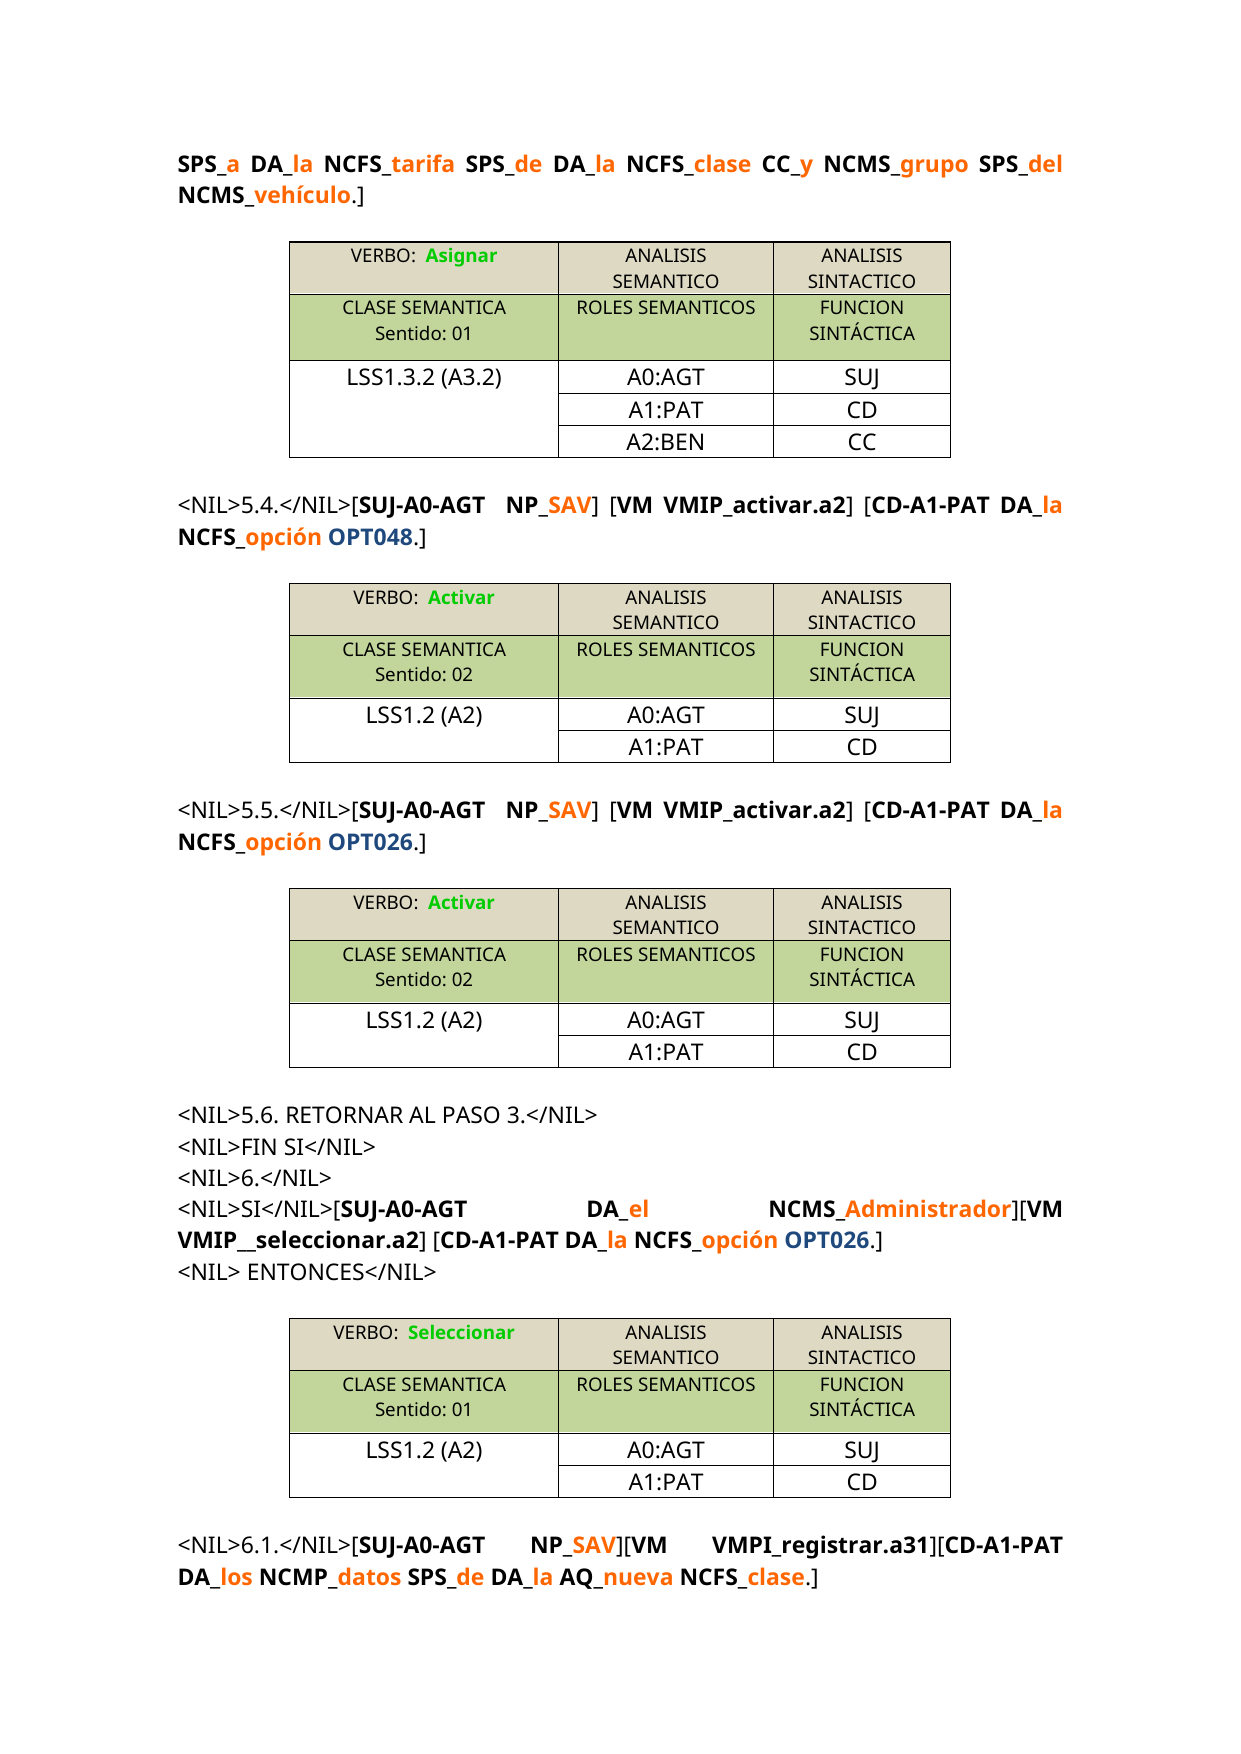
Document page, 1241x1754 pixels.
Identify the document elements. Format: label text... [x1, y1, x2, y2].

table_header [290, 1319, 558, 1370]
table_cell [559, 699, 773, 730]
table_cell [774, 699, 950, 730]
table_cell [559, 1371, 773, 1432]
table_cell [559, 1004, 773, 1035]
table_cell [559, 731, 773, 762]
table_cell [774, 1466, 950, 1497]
text <NIL>5.6. RETORNAR AL PASO 3.</NIL> [177, 1099, 1063, 1131]
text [177, 148, 1063, 210]
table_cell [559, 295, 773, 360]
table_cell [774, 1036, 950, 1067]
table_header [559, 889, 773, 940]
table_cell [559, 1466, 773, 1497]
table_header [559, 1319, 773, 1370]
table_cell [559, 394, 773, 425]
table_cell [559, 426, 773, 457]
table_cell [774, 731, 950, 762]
text <NIL>5.4.</NIL>[SUJ-A0-AGT NP_SAV] [VM VMIP_activar.a2] [CD-A1-PAT DA_la NCFS_opción OPT048.] [177, 489, 1063, 552]
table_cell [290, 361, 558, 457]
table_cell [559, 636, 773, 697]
text <NIL>FIN SI</NIL> [177, 1131, 1063, 1162]
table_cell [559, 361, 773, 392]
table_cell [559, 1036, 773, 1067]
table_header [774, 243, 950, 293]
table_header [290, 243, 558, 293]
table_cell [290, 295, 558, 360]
text <NIL> ENTONCES</NIL> [177, 1256, 1063, 1287]
text <NIL>6.1.</NIL>[SUJ-A0-AGT NP_SAV][VM VMPI_registrar.a31][CD-A1-PAT DA_los NCMP_datos SPS_de DA_la AQ_nueva NCFS_clase.] [177, 1529, 1063, 1592]
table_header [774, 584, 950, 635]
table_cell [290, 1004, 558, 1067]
text <NIL>SI</NIL>[SUJ-A0-AGT DA_el NCMS_Administrador][VM VMIP__seleccionar.a2] [CD-A1-PAT DA_la NCFS_opción OPT026.] [177, 1193, 1063, 1256]
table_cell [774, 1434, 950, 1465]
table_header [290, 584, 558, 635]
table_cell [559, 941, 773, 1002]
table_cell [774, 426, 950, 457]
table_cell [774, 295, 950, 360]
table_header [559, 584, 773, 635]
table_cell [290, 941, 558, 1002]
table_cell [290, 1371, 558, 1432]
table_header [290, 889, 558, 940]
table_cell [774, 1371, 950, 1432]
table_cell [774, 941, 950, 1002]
text <NIL>5.5.</NIL>[SUJ-A0-AGT NP_SAV] [VM VMIP_activar.a2] [CD-A1-PAT DA_la NCFS_opción OPT026.] [177, 794, 1063, 857]
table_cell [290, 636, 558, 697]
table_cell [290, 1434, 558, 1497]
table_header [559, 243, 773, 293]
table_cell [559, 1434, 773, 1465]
text <NIL>6.</NIL> [177, 1162, 1063, 1193]
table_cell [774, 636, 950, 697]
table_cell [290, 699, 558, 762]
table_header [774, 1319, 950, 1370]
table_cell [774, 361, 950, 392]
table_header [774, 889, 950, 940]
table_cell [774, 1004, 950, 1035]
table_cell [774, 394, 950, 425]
